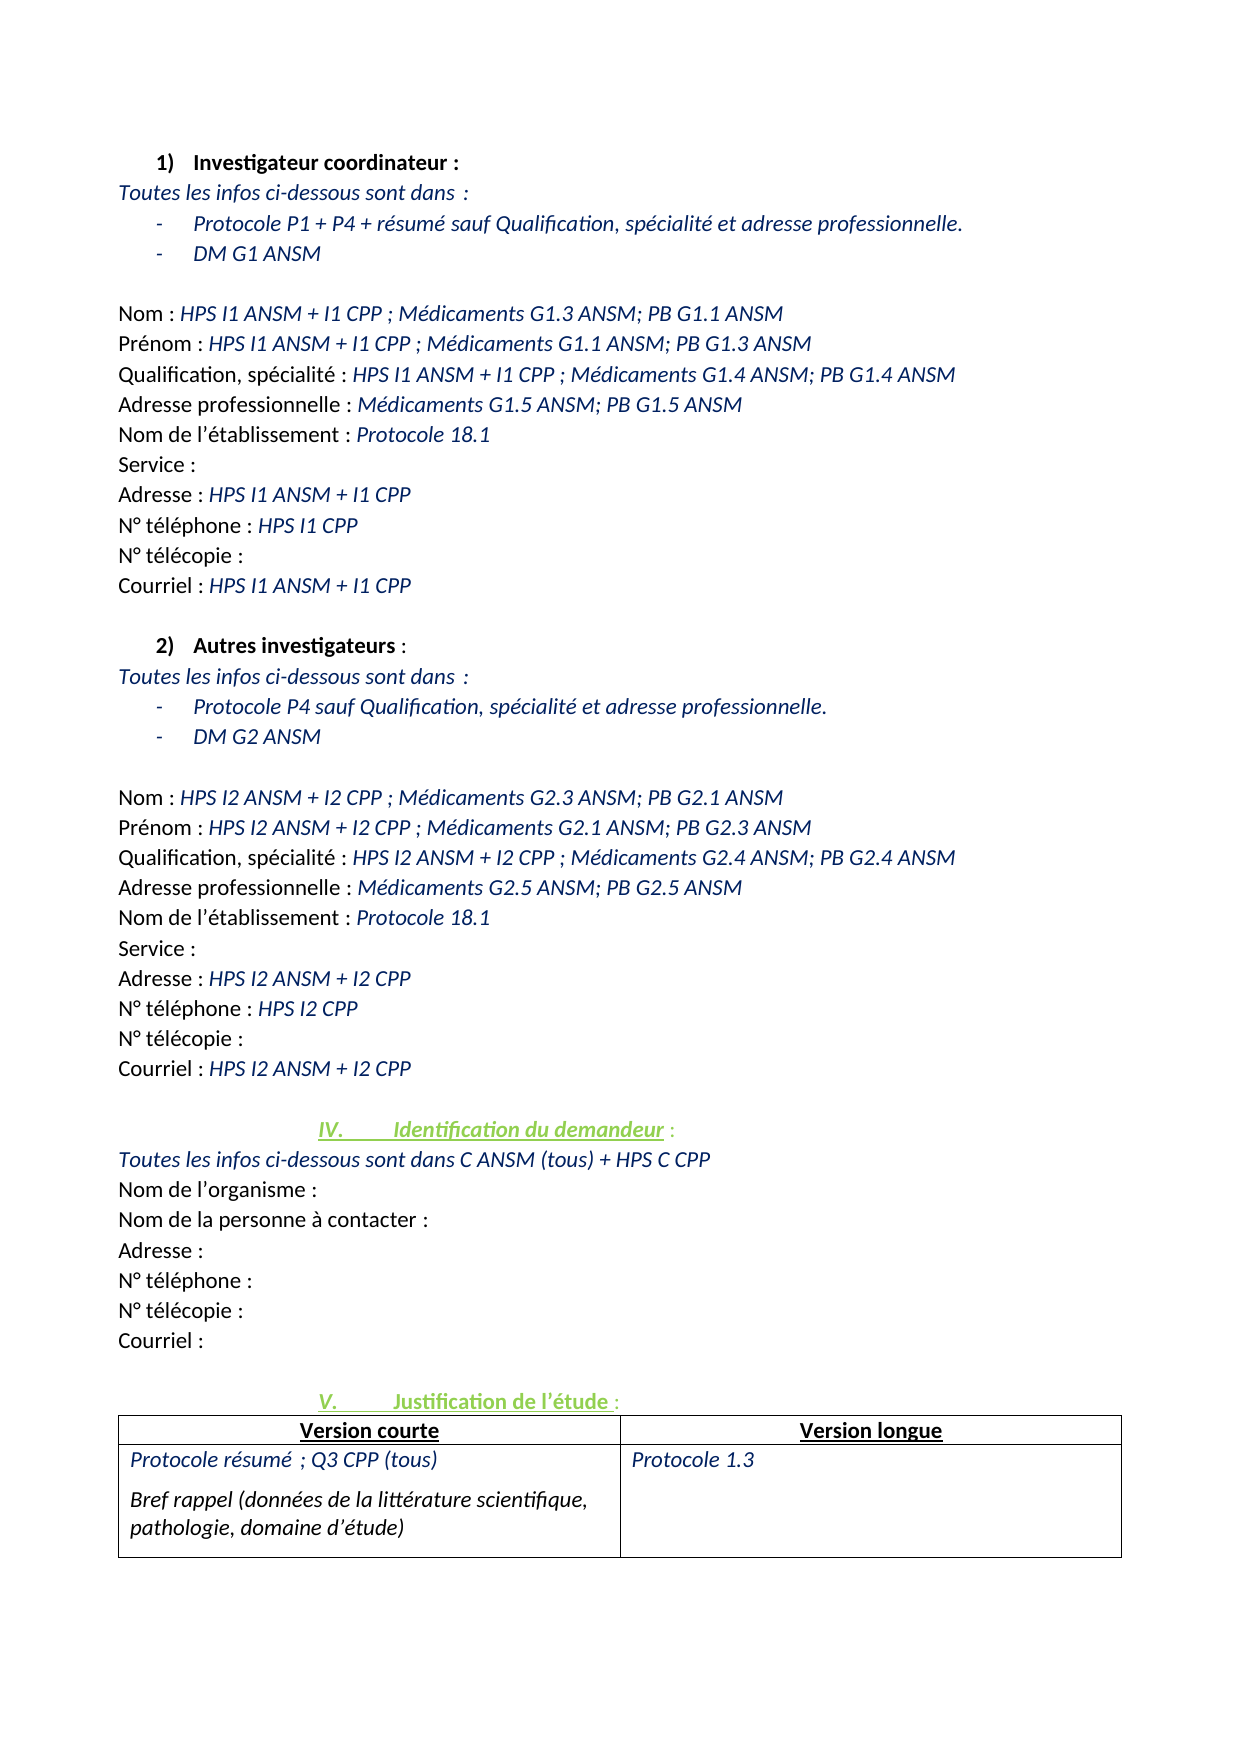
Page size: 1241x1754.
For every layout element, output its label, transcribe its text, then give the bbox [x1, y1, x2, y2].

text Nom de l’organisme : [118, 1175, 1122, 1203]
text Courriel : [118, 1326, 1122, 1354]
text N° télécopie : [118, 1024, 1122, 1052]
text Toutes les infos ci-dessous sont dans : [118, 662, 1122, 690]
text Toutes les infos ci-dessous sont dans : [118, 178, 1122, 207]
list Identification du demandeur : [318, 1115, 1122, 1143]
table_header Version longue [621, 1416, 1121, 1444]
table_cell Protocole 1.3 [621, 1445, 1121, 1557]
text Prénom : HPS I2 ANSM + I2 CPP ; Médicaments G2.1 ANSM; PB G2.3 ANSM [118, 813, 1122, 841]
text Nom de l’établissement : Protocole 18.1 [118, 903, 1122, 932]
text Nom de la personne à contacter : [118, 1206, 1122, 1234]
text Prénom : HPS I1 ANSM + I1 CPP ; Médicaments G1.1 ANSM; PB G1.3 ANSM [118, 329, 1122, 358]
text Service : [118, 450, 1122, 478]
text Service : [118, 934, 1122, 962]
text Adresse : [118, 1236, 1122, 1264]
list DM G1 ANSM [156, 239, 1122, 267]
text Adresse : HPS I2 ANSM + I2 CPP [118, 964, 1122, 992]
text Nom : HPS I2 ANSM + I2 CPP ; Médicaments G2.3 ANSM; PB G2.1 ANSM [118, 783, 1122, 811]
text Courriel : HPS I1 ANSM + I1 CPP [118, 571, 1122, 599]
text Adresse professionnelle : Médicaments G2.5 ANSM; PB G2.5 ANSM [118, 873, 1122, 901]
text N° téléphone : HPS I1 CPP [118, 511, 1122, 539]
list Protocole P4 sauf Qualification, spécialité et adresse professionnelle. [156, 692, 1122, 720]
text Adresse : HPS I1 ANSM + I1 CPP [118, 481, 1122, 509]
list Protocole P1 + P4 + résumé sauf Qualification, spécialité et adresse professionnelle. [156, 209, 1122, 237]
text N° télécopie : [118, 1296, 1122, 1324]
text Nom : HPS I1 ANSM + I1 CPP ; Médicaments G1.3 ANSM; PB G1.1 ANSM [118, 299, 1122, 327]
text Adresse professionnelle : Médicaments G1.5 ANSM; PB G1.5 ANSM [118, 390, 1122, 418]
table_header Version courte [119, 1416, 620, 1444]
text Toutes les infos ci-dessous sont dans C ANSM (tous) + HPS C CPP [118, 1145, 1122, 1173]
text N° téléphone : [118, 1266, 1122, 1294]
text Qualification, spécialité : HPS I1 ANSM + I1 CPP ; Médicaments G1.4 ANSM; PB G1.4 ANSM [118, 360, 1122, 388]
table_cell Protocole résumé ; Q3 CPP (tous) Bref rappel (données de la littérature scientifique, pathologie, domaine d’étude) [119, 1445, 620, 1557]
text Nom de l’établissement : Protocole 18.1 [118, 420, 1122, 448]
text Qualification, spécialité : HPS I2 ANSM + I2 CPP ; Médicaments G2.4 ANSM; PB G2.4 ANSM [118, 843, 1122, 871]
list Justification de l’étude : [318, 1387, 1122, 1415]
list Investigateur coordinateur : [156, 148, 1122, 176]
text N° télécopie : [118, 541, 1122, 569]
list DM G2 ANSM [156, 722, 1122, 750]
text Courriel : HPS I2 ANSM + I2 CPP [118, 1054, 1122, 1083]
list Autres investigateurs : [156, 632, 1122, 660]
text N° téléphone : HPS I2 CPP [118, 994, 1122, 1022]
